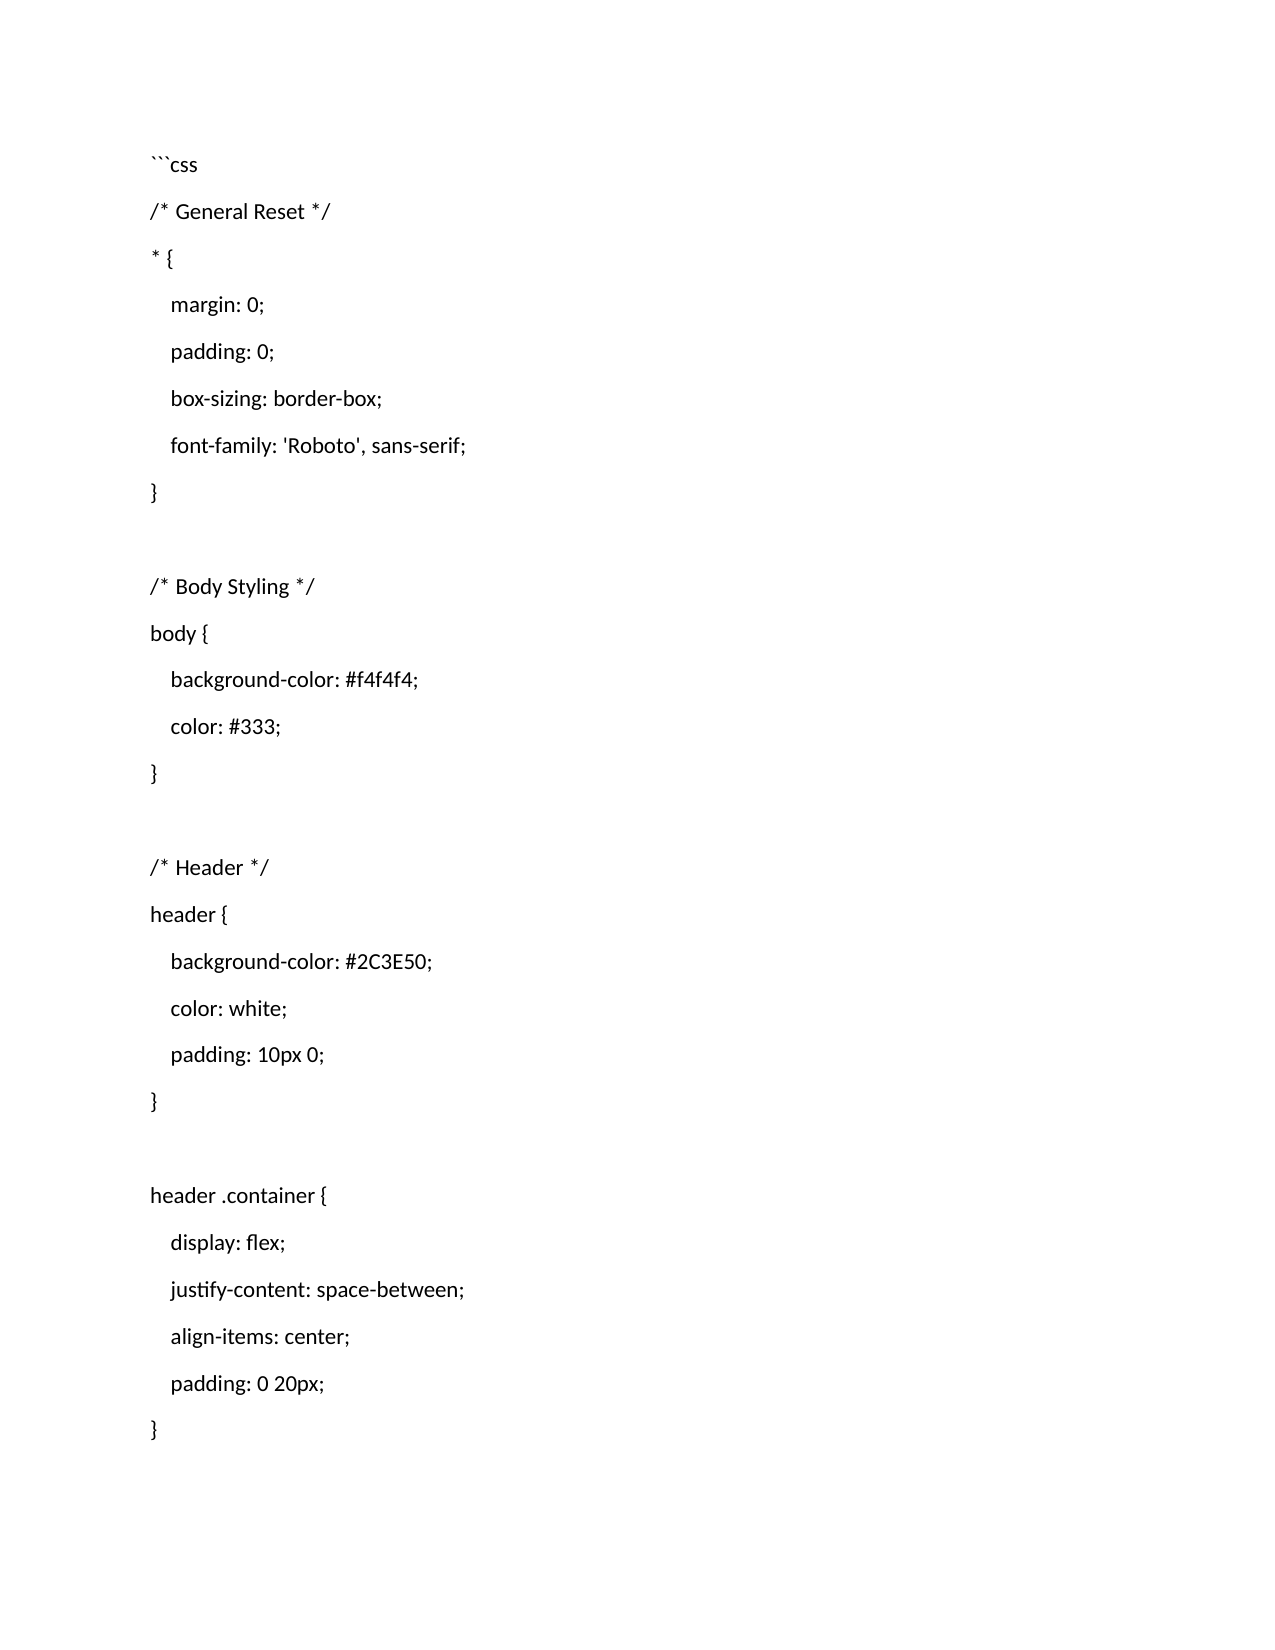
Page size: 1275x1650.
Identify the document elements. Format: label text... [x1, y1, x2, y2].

text header .container { [150, 1181, 1125, 1209]
text display: flex; [150, 1228, 1125, 1256]
text font-family: 'Roboto', sans-serif; [150, 431, 1125, 459]
text padding: 0; [150, 337, 1125, 366]
text justify-content: space-between; [150, 1275, 1125, 1303]
text padding: 0 20px; [150, 1369, 1125, 1397]
text } [150, 1416, 1125, 1444]
text } [150, 1087, 1125, 1116]
text /* General Reset */ [150, 197, 1125, 225]
text ```css [150, 150, 1125, 178]
text color: white; [150, 994, 1125, 1022]
text background-color: #2C3E50; [150, 947, 1125, 975]
text } [150, 478, 1125, 506]
text align-items: center; [150, 1322, 1125, 1350]
text color: #333; [150, 712, 1125, 741]
text /* Body Styling */ [150, 572, 1125, 600]
text header { [150, 900, 1125, 928]
text body { [150, 619, 1125, 647]
text margin: 0; [150, 291, 1125, 319]
text } [150, 759, 1125, 787]
text box-sizing: border-box; [150, 384, 1125, 412]
text background-color: #f4f4f4; [150, 666, 1125, 694]
text /* Header */ [150, 853, 1125, 881]
text * { [150, 244, 1125, 272]
text padding: 10px 0; [150, 1041, 1125, 1069]
